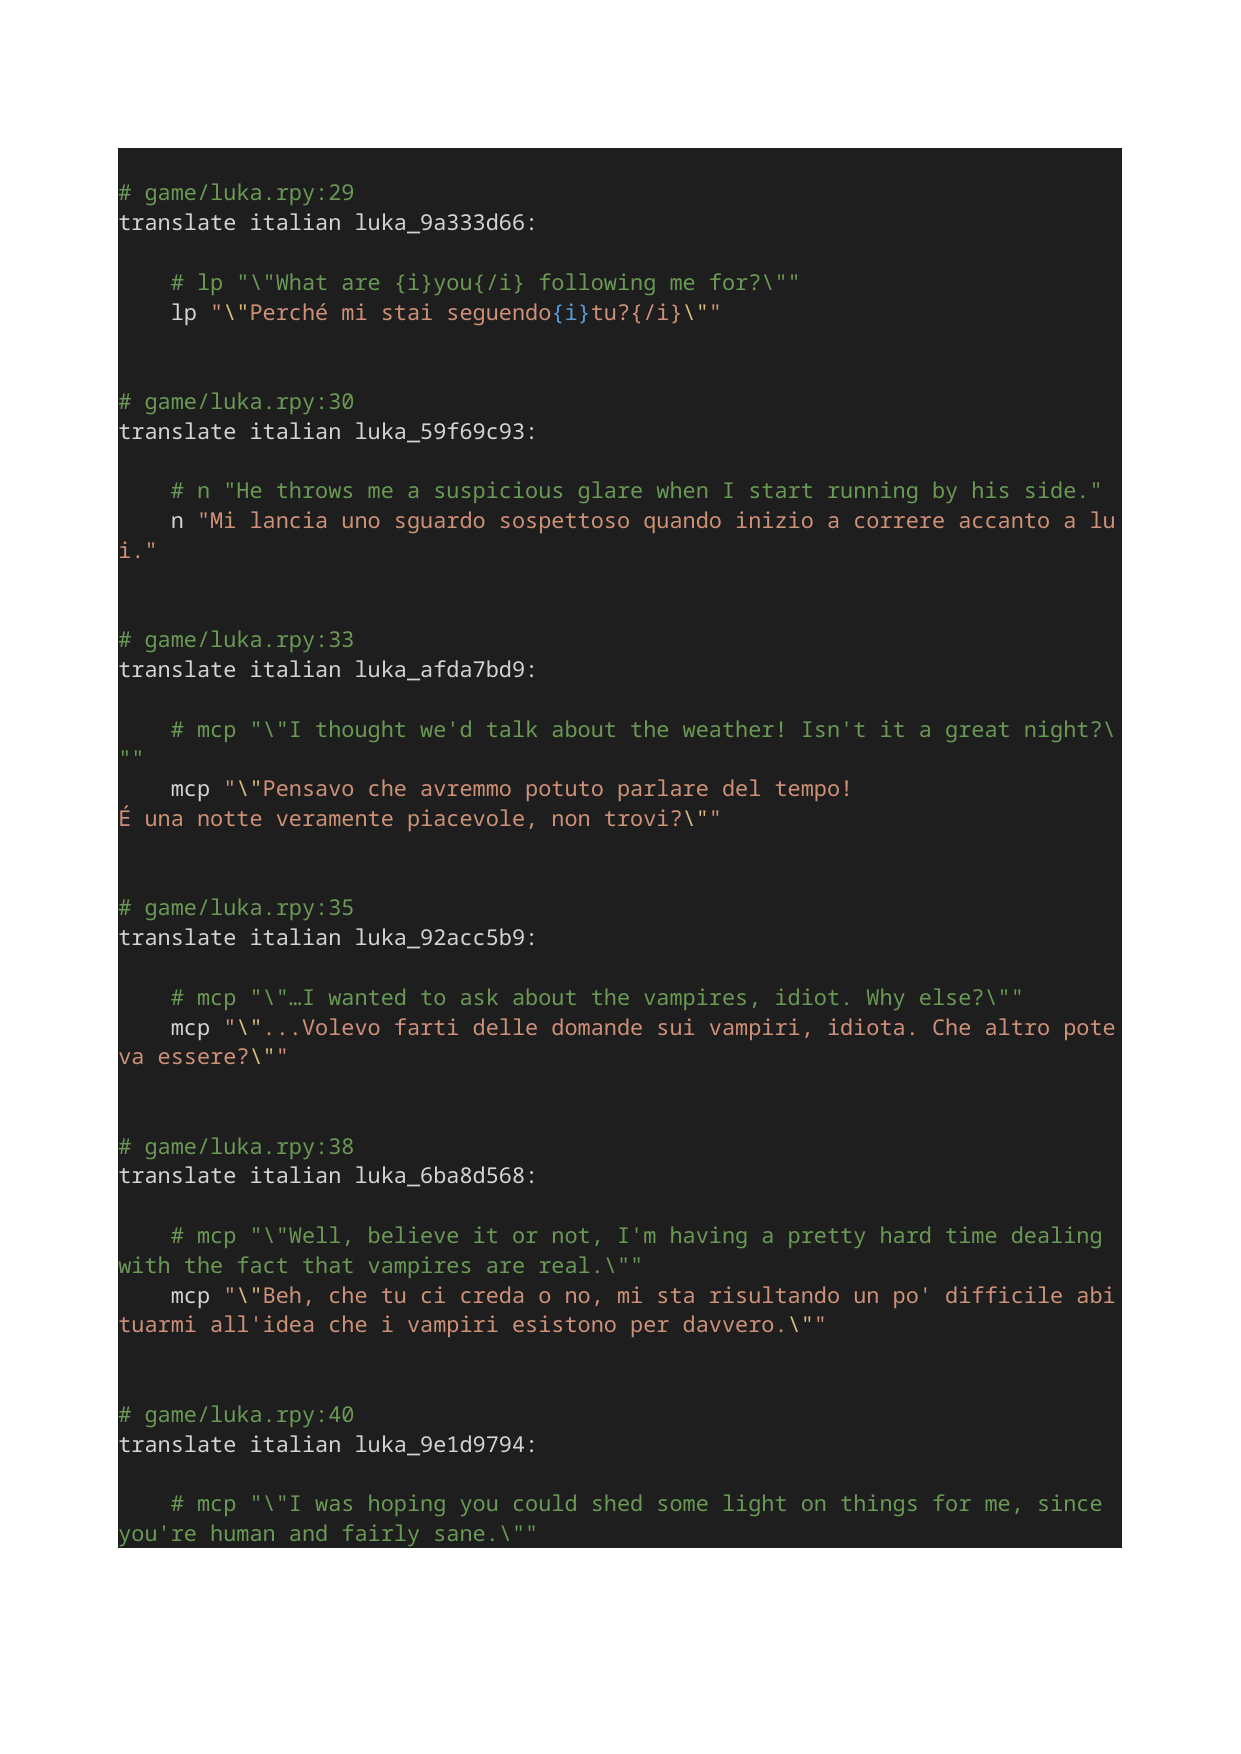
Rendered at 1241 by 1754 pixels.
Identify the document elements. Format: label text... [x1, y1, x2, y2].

text # game/luka.rpy:35 [118, 892, 1122, 922]
text translate italian luka_9a333d66: [118, 207, 1122, 237]
text translate italian luka_afda7bd9: [118, 654, 1122, 684]
text # game/luka.rpy:38 [118, 1131, 1122, 1161]
text # lp "\"What are {i}you{/i} following me for?\"" [118, 267, 1122, 297]
text translate italian luka_9e1d9794: [118, 1429, 1122, 1458]
text # mcp "\"…I wanted to ask about the vampires, idiot. Why else?\"" [118, 982, 1122, 1012]
text # game/luka.rpy:40 [118, 1399, 1122, 1429]
text # mcp "\"Well, believe it or not, I'm having a pretty hard time dealing with the fact that vampires are real.\"" [118, 1220, 1122, 1280]
text translate italian luka_6ba8d568: [118, 1161, 1122, 1190]
text translate italian luka_59f69c93: [118, 416, 1122, 446]
text n "Mi lancia uno sguardo sospettoso quando inizio a correre accanto a lui." [118, 505, 1122, 565]
text # game/luka.rpy:30 [118, 386, 1122, 416]
text # mcp "\"I was hoping you could shed some light on things for me, since you're human and fairly sane.\"" [118, 1488, 1122, 1548]
text # game/luka.rpy:29 [118, 177, 1122, 207]
text mcp "\"Beh, che tu ci creda o no, mi sta risultando un po' difficile abituarmi all'idea che i vampiri esistono per davvero.\"" [118, 1280, 1122, 1339]
text lp "\"Perché mi stai seguendo{i}tu?{/i}\"" [118, 297, 1122, 326]
text mcp "\"...Volevo farti delle domande sui vampiri, idiota. Che altro poteva essere?\"" [118, 1012, 1122, 1071]
text mcp "\"Pensavo che avremmo potuto parlare del tempo! É una notte veramente piacevole, non trovi?\"" [118, 773, 1122, 833]
text # mcp "\"I thought we'd talk about the weather! Isn't it a great night?\"" [118, 714, 1122, 773]
text # n "He throws me a suspicious glare when I start running by his side." [118, 475, 1122, 505]
text # game/luka.rpy:33 [118, 624, 1122, 654]
text translate italian luka_92acc5b9: [118, 922, 1122, 952]
